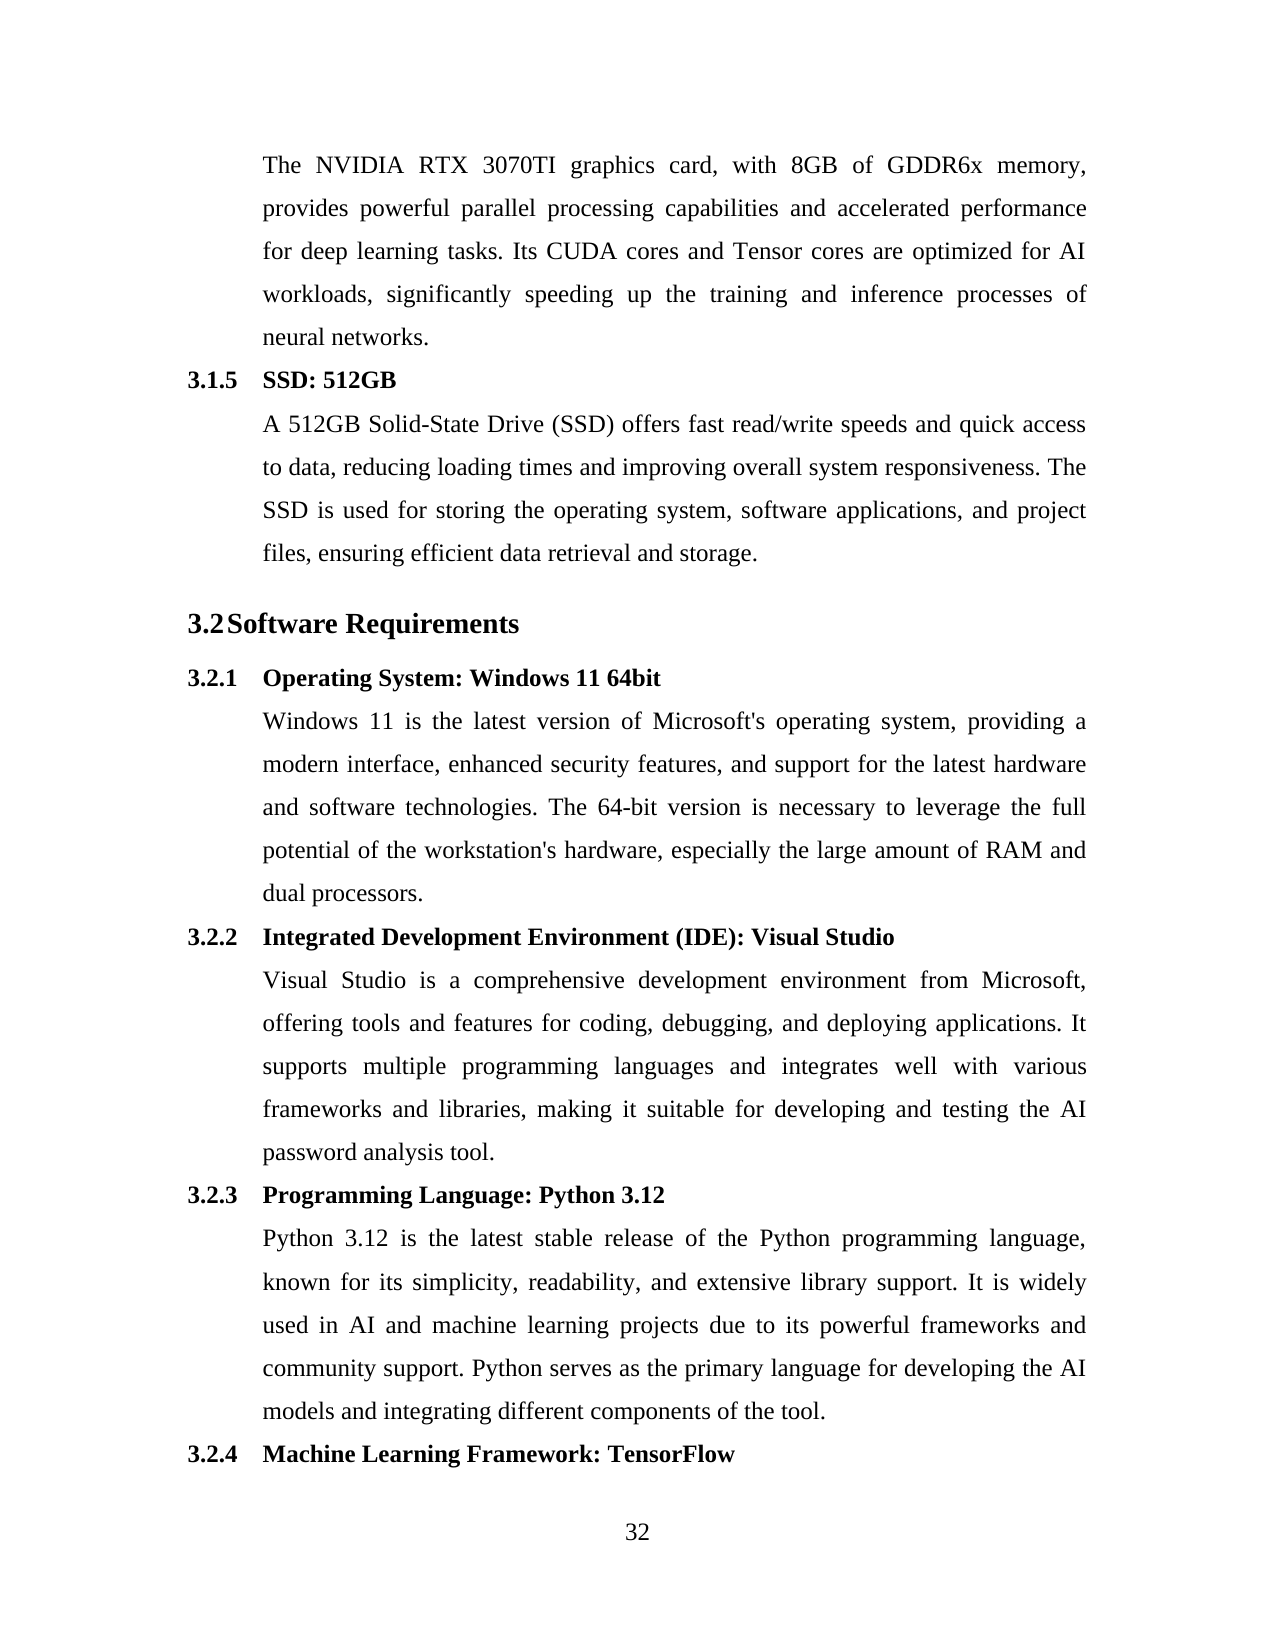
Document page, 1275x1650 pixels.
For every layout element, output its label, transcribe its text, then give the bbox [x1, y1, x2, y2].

list Operating System: Windows 11 64bit [187, 663, 1087, 692]
subtitle Software Requirements [187, 606, 1087, 640]
list SSD: 512GB [187, 366, 1087, 394]
list A 512GB Solid-State Drive (SSD) offers fast read/write speeds and quick access to data, reducing loading times and improving overall system responsiveness. The SSD is used for storing the operating system, software applications, and project files, ensuring efficient data retrieval and storage. [262, 409, 1087, 567]
list Visual Studio is a comprehensive development environment from Microsoft, offering tools and features for coding, debugging, and deploying applications. It supports multiple programming languages and integrates well with various frameworks and libraries, making it suitable for developing and testing the AI password analysis tool. [262, 965, 1087, 1166]
list Machine Learning Framework: TensorFlow [187, 1439, 1087, 1468]
list The NVIDIA RTX 3070TI graphics card, with 8GB of GDDR6x memory, provides powerful parallel processing capabilities and accelerated performance for deep learning tasks. Its CUDA cores and Tensor cores are optimized for AI workloads, significantly speeding up the training and inference processes of neural networks. [262, 150, 1087, 351]
list Integrated Development Environment (IDE): Visual Studio [187, 922, 1087, 950]
list Windows 11 is the latest version of Microsoft's operating system, providing a modern interface, enhanced security features, and support for the latest hardware and software technologies. The 64-bit version is necessary to leverage the full potential of the workstation's hardware, especially the large amount of RAM and dual processors. [262, 706, 1087, 907]
list Python 3.12 is the latest stable release of the Python programming language, known for its simplicity, readability, and extensive library support. It is widely used in AI and machine learning projects due to its powerful frameworks and community support. Python serves as the primary language for developing the AI models and integrating different components of the tool. [262, 1223, 1087, 1425]
list Programming Language: Python 3.12 [187, 1180, 1087, 1209]
